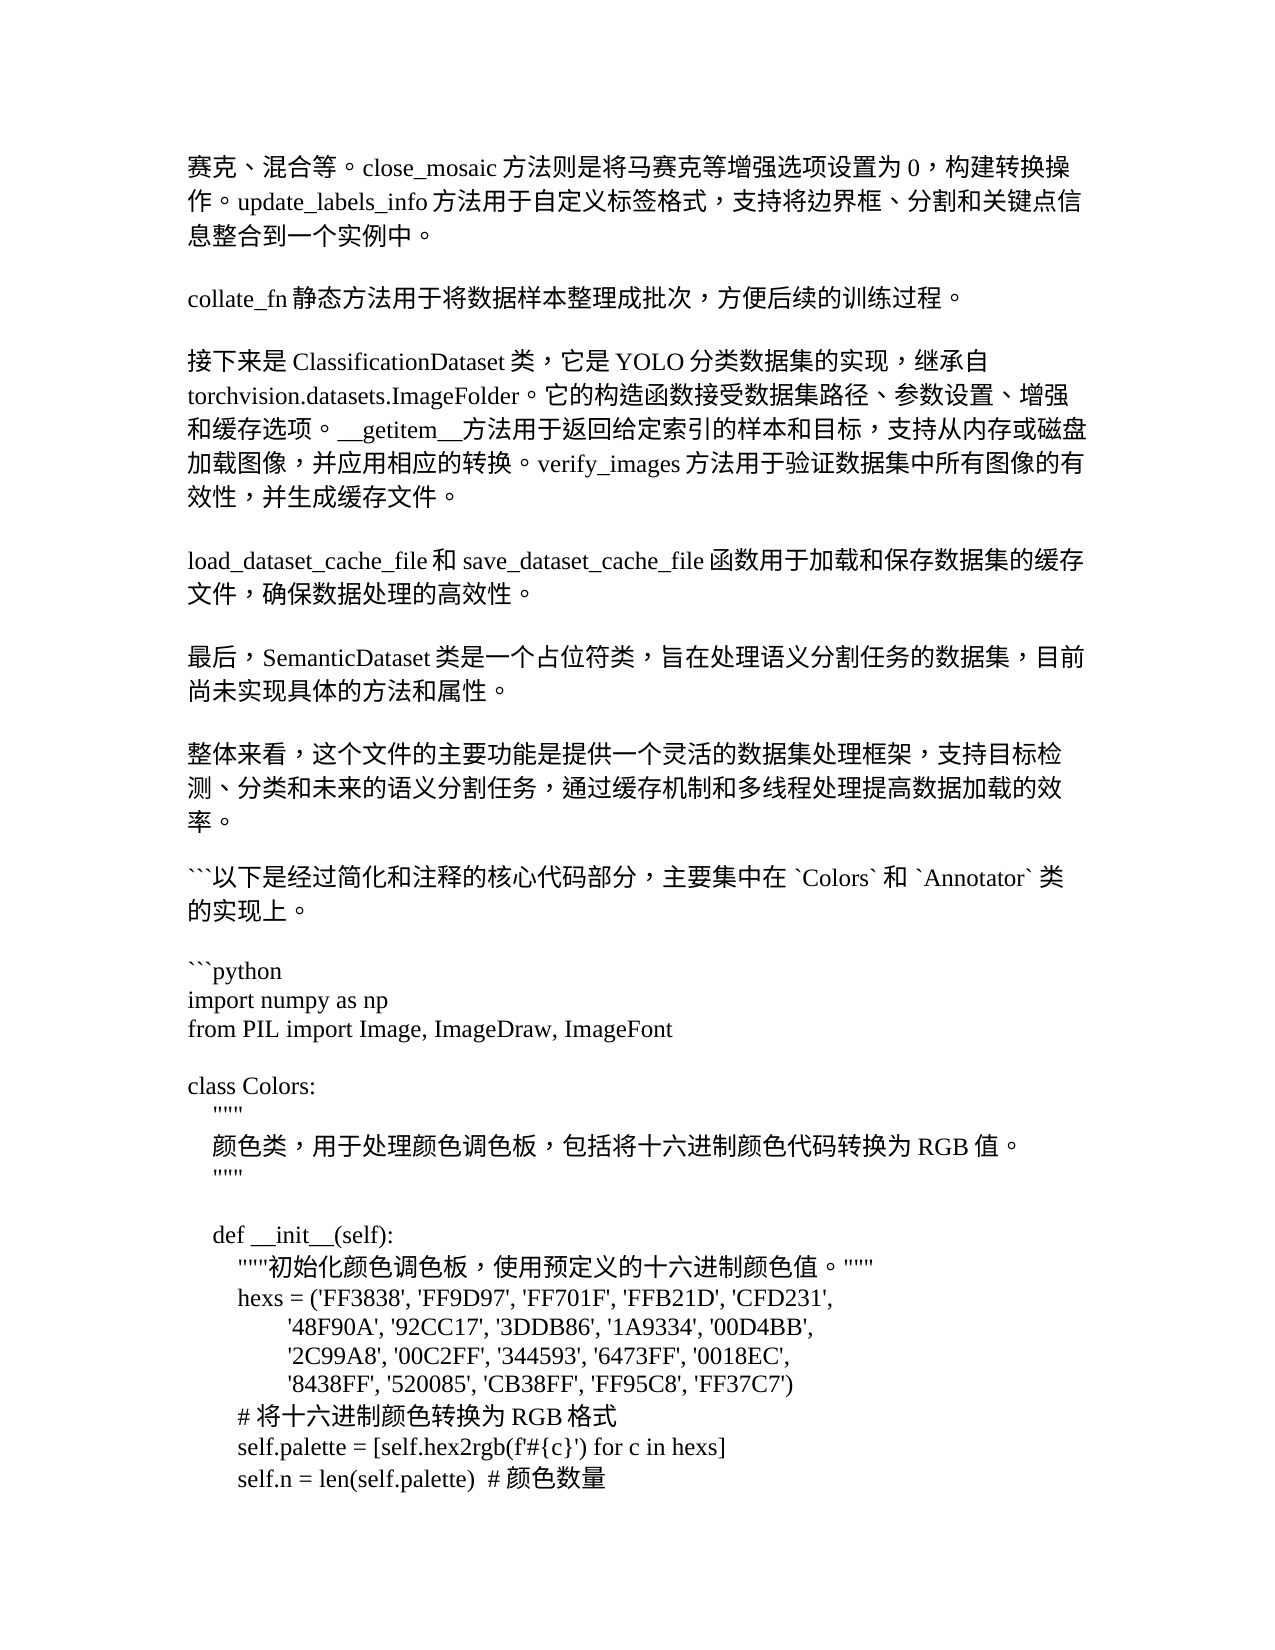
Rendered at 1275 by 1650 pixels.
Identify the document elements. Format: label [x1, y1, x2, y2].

text [187, 859, 1087, 1495]
text [187, 150, 1087, 839]
